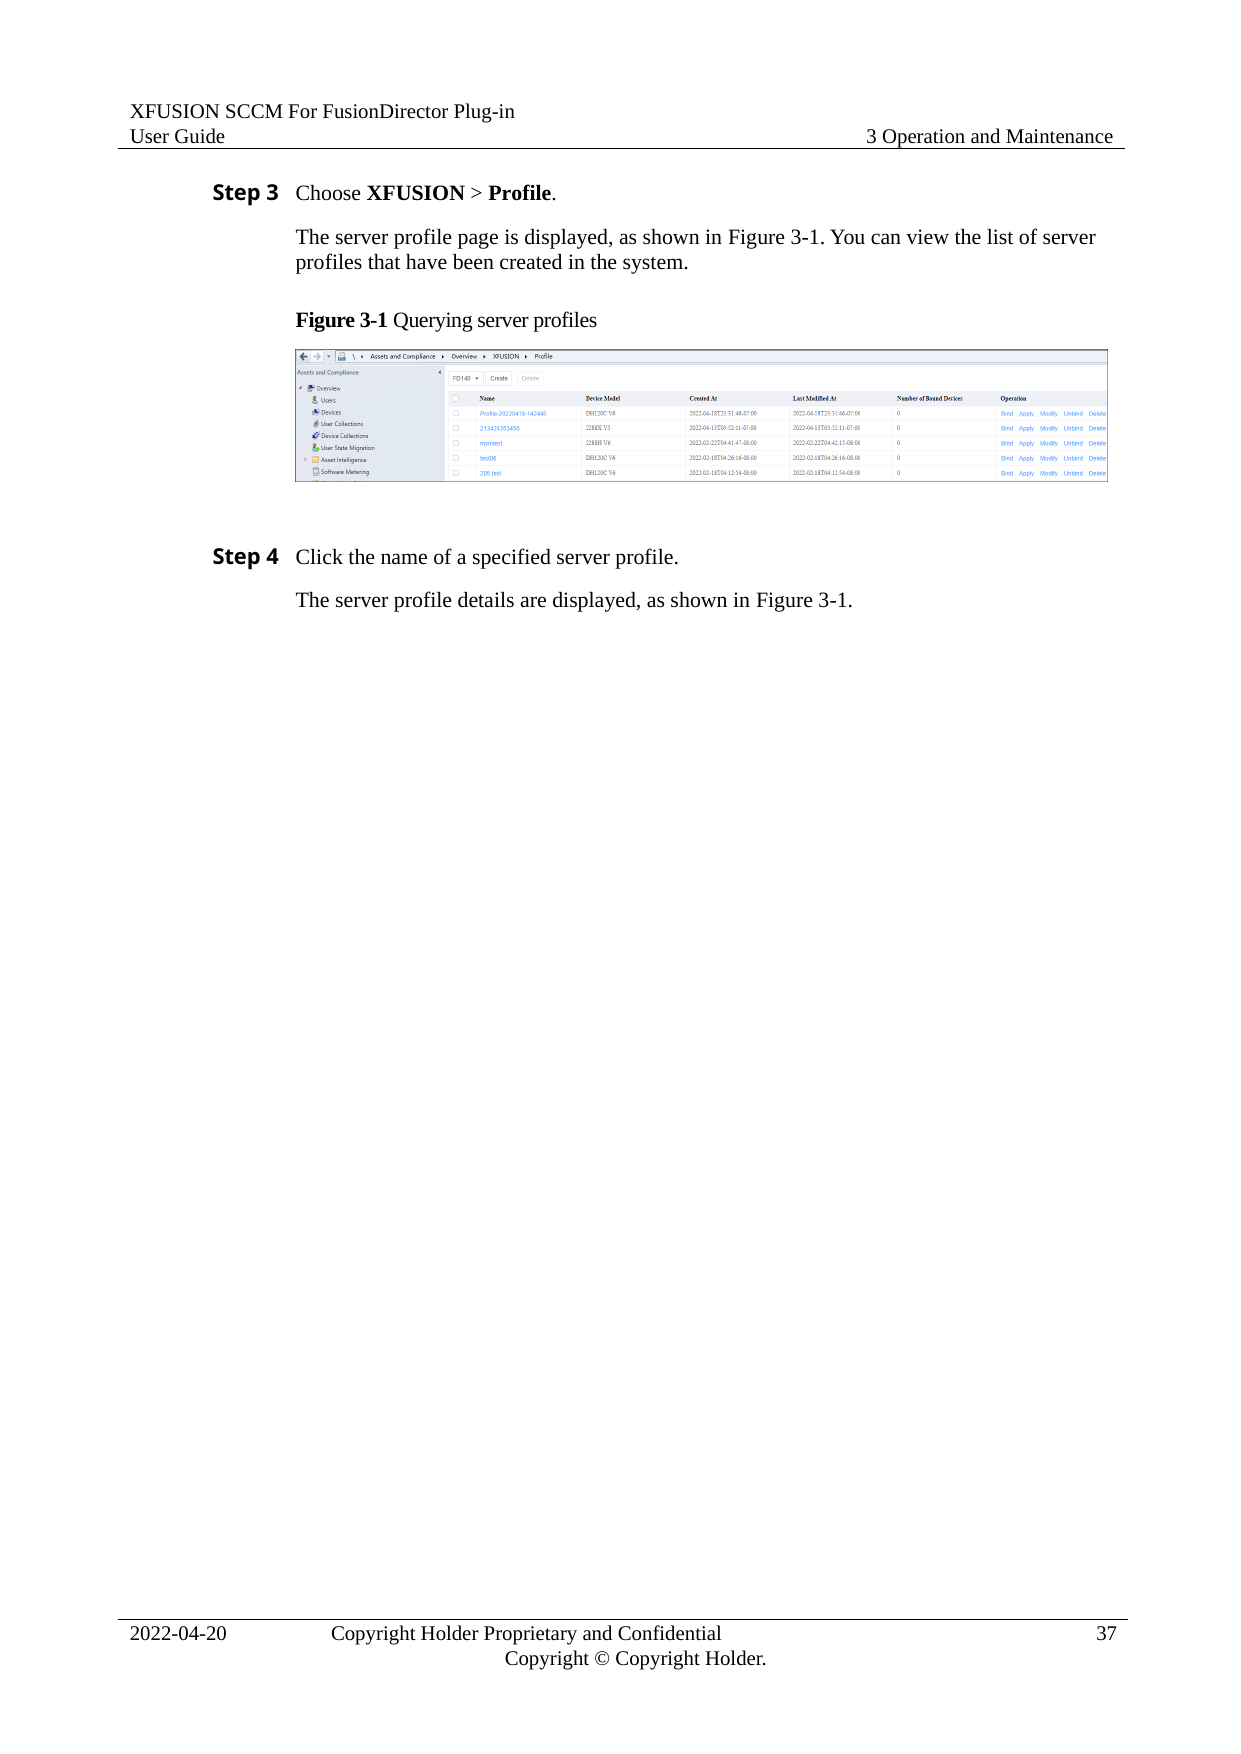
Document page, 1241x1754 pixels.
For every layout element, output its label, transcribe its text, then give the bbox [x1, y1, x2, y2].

text Choose XFUSION > Profile. [279, 177, 1122, 207]
text The server profile page is displayed, as shown in Figure 3-30. You can view the list of server profiles that have been created in the system. [295, 224, 1122, 274]
text The server profile details are displayed, as shown in Figure 3-31. [295, 587, 1122, 612]
text Querying server profiles [295, 307, 1122, 333]
picture [295, 349, 1108, 482]
text Click the name of a specified server profile. [279, 541, 1122, 571]
